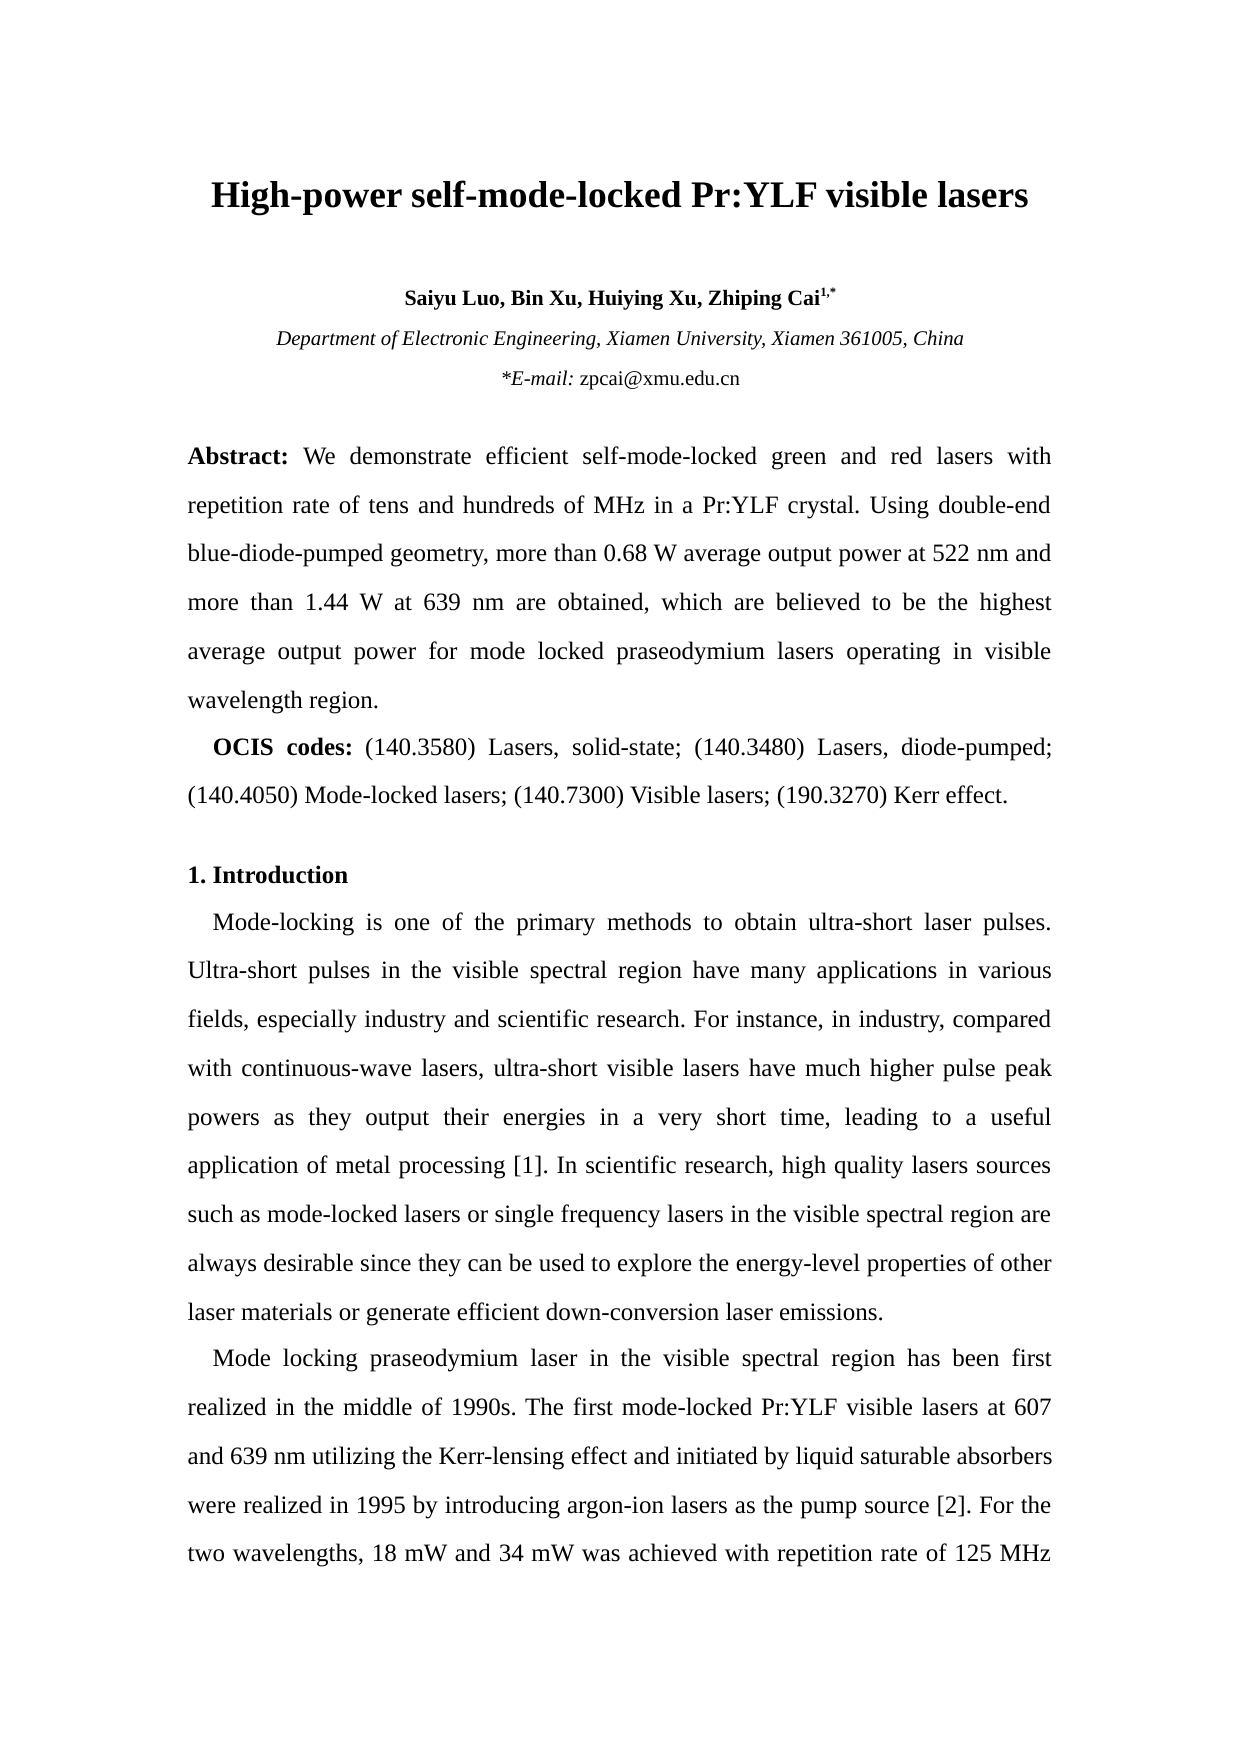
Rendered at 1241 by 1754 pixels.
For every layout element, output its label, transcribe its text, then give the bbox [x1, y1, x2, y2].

text Saiyu Luo, Bin Xu, Huiying Xu, Zhiping Cai1,* [187, 281, 1053, 313]
text Abstract: We demonstrate efficient self-mode-locked green and red lasers with repetition rate of tens and hundreds of MHz in a Pr:YLF crystal. Using double-end blue-diode-pumped geometry, more than 0.68 W average output power at 522 nm and more than 1.44 W at 639 nm are obtained, which are believed to be the highest average output power for mode locked praseodymium lasers operating in visible wavelength region. [187, 439, 1053, 715]
text OCIS codes: (140.3580) Lasers, solid-state; (140.3480) Lasers, diode-pumped; (140.4050) Mode-locked lasers; (140.7300) Visible lasers; (190.3270) Kerr effect. [187, 730, 1053, 811]
text *E-mail: zpcai@xmu.edu.cn [187, 362, 1053, 395]
text 1. Introduction [187, 858, 1053, 890]
text High-power self-mode-locked Pr:YLF visible lasers [187, 162, 1053, 227]
text Mode-locking is one of the primary methods to obtain ultra-short laser pulses. Ultra-short pulses in the visible spectral region have many applications in various fields, especially industry and scientific research. For instance, in industry, compared with continuous-wave lasers, ultra-short visible lasers have much higher pulse peak powers as they output their energies in a very short time, leading to a useful application of metal processing [1]. In scientific research, high quality lasers sources such as mode-locked lasers or single frequency lasers in the visible spectral region are always desirable since they can be used to explore the energy-level properties of other laser materials or generate efficient down-conversion laser emissions. [187, 905, 1053, 1327]
text Department of Electronic Engineering, Xiamen University, Xiamen 361005, China [187, 326, 1053, 350]
